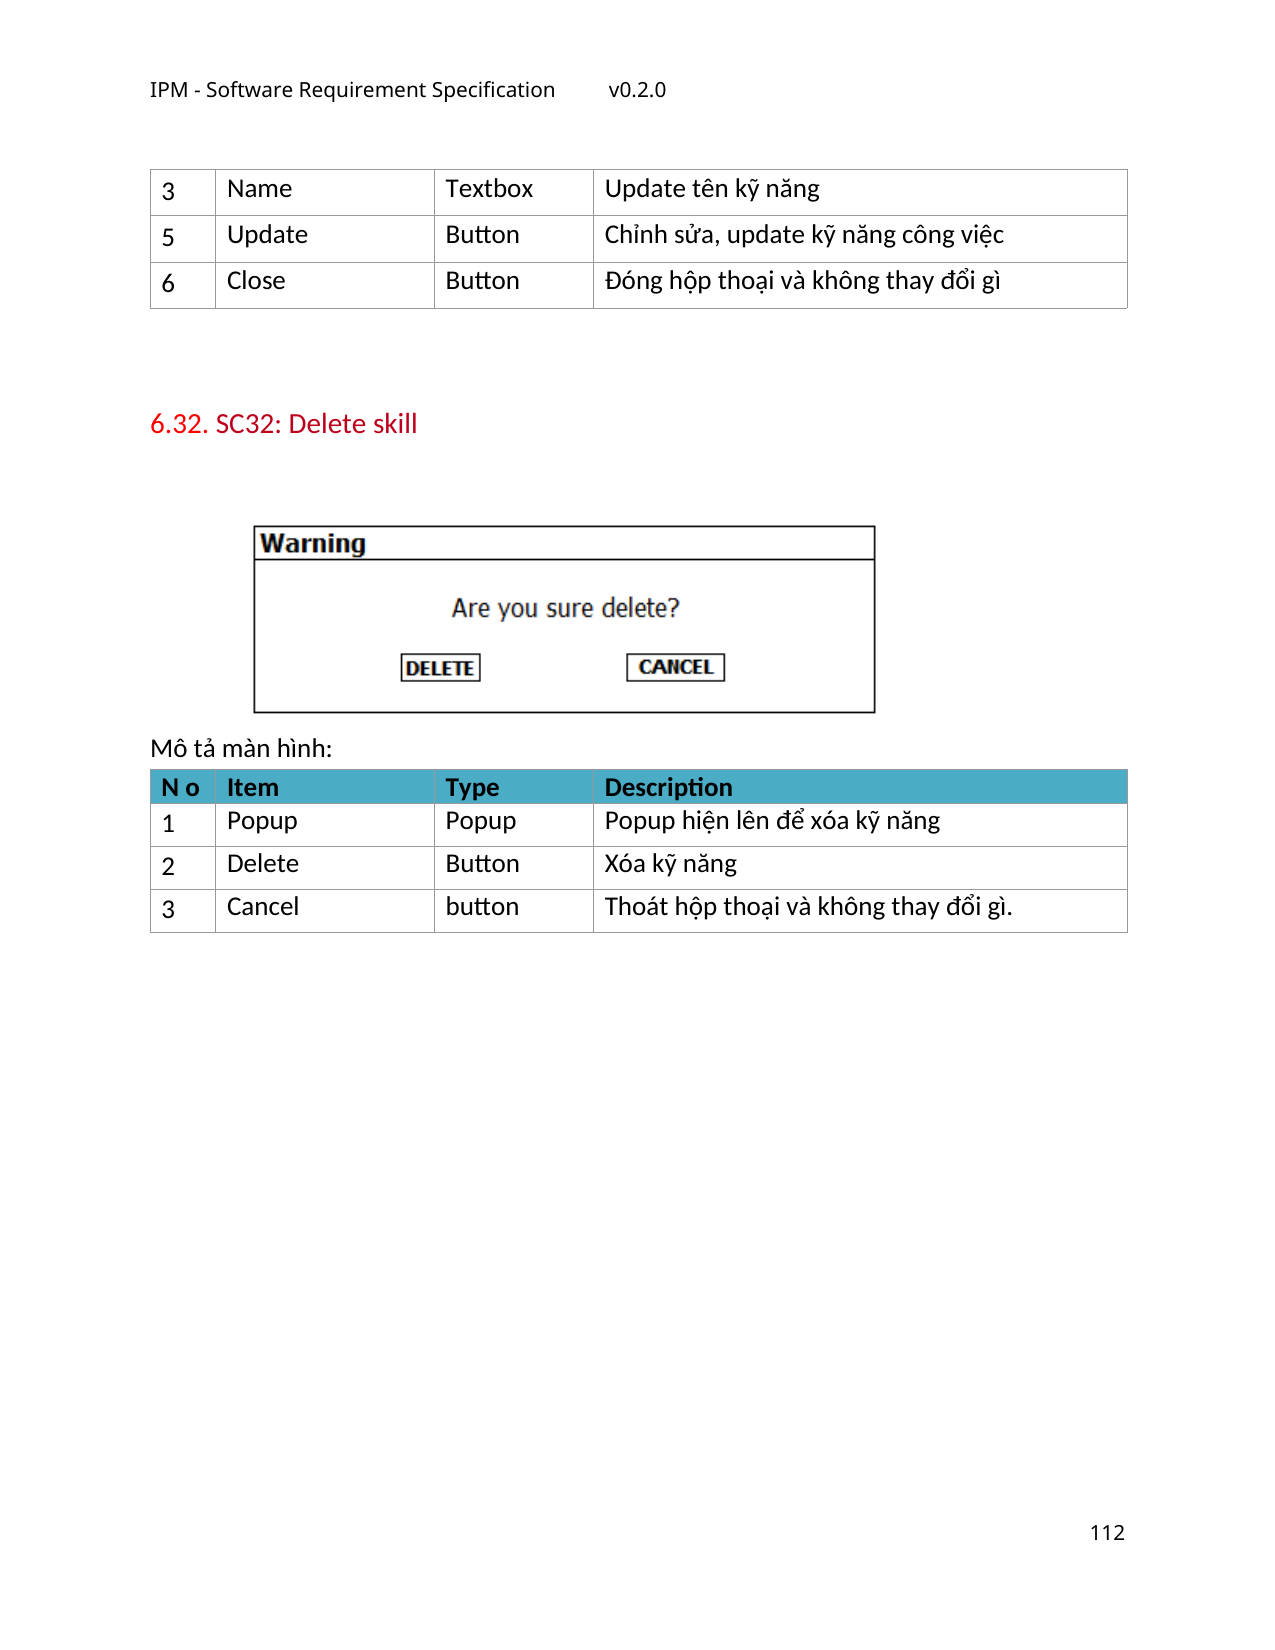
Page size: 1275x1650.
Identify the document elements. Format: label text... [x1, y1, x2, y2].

subtitle SC32: Delete skill [150, 405, 1125, 441]
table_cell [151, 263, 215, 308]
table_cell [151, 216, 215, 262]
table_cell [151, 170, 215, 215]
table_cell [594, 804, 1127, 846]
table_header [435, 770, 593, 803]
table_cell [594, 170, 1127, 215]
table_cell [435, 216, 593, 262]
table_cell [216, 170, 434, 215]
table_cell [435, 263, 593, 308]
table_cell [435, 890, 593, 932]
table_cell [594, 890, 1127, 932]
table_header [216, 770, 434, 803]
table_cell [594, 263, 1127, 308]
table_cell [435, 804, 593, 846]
picture [246, 519, 882, 723]
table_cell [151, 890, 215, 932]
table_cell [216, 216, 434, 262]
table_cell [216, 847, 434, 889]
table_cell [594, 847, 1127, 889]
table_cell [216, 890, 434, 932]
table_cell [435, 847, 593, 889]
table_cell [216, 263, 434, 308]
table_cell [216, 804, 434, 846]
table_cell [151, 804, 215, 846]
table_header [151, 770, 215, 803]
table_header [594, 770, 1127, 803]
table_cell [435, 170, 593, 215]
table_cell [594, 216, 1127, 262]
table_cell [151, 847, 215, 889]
